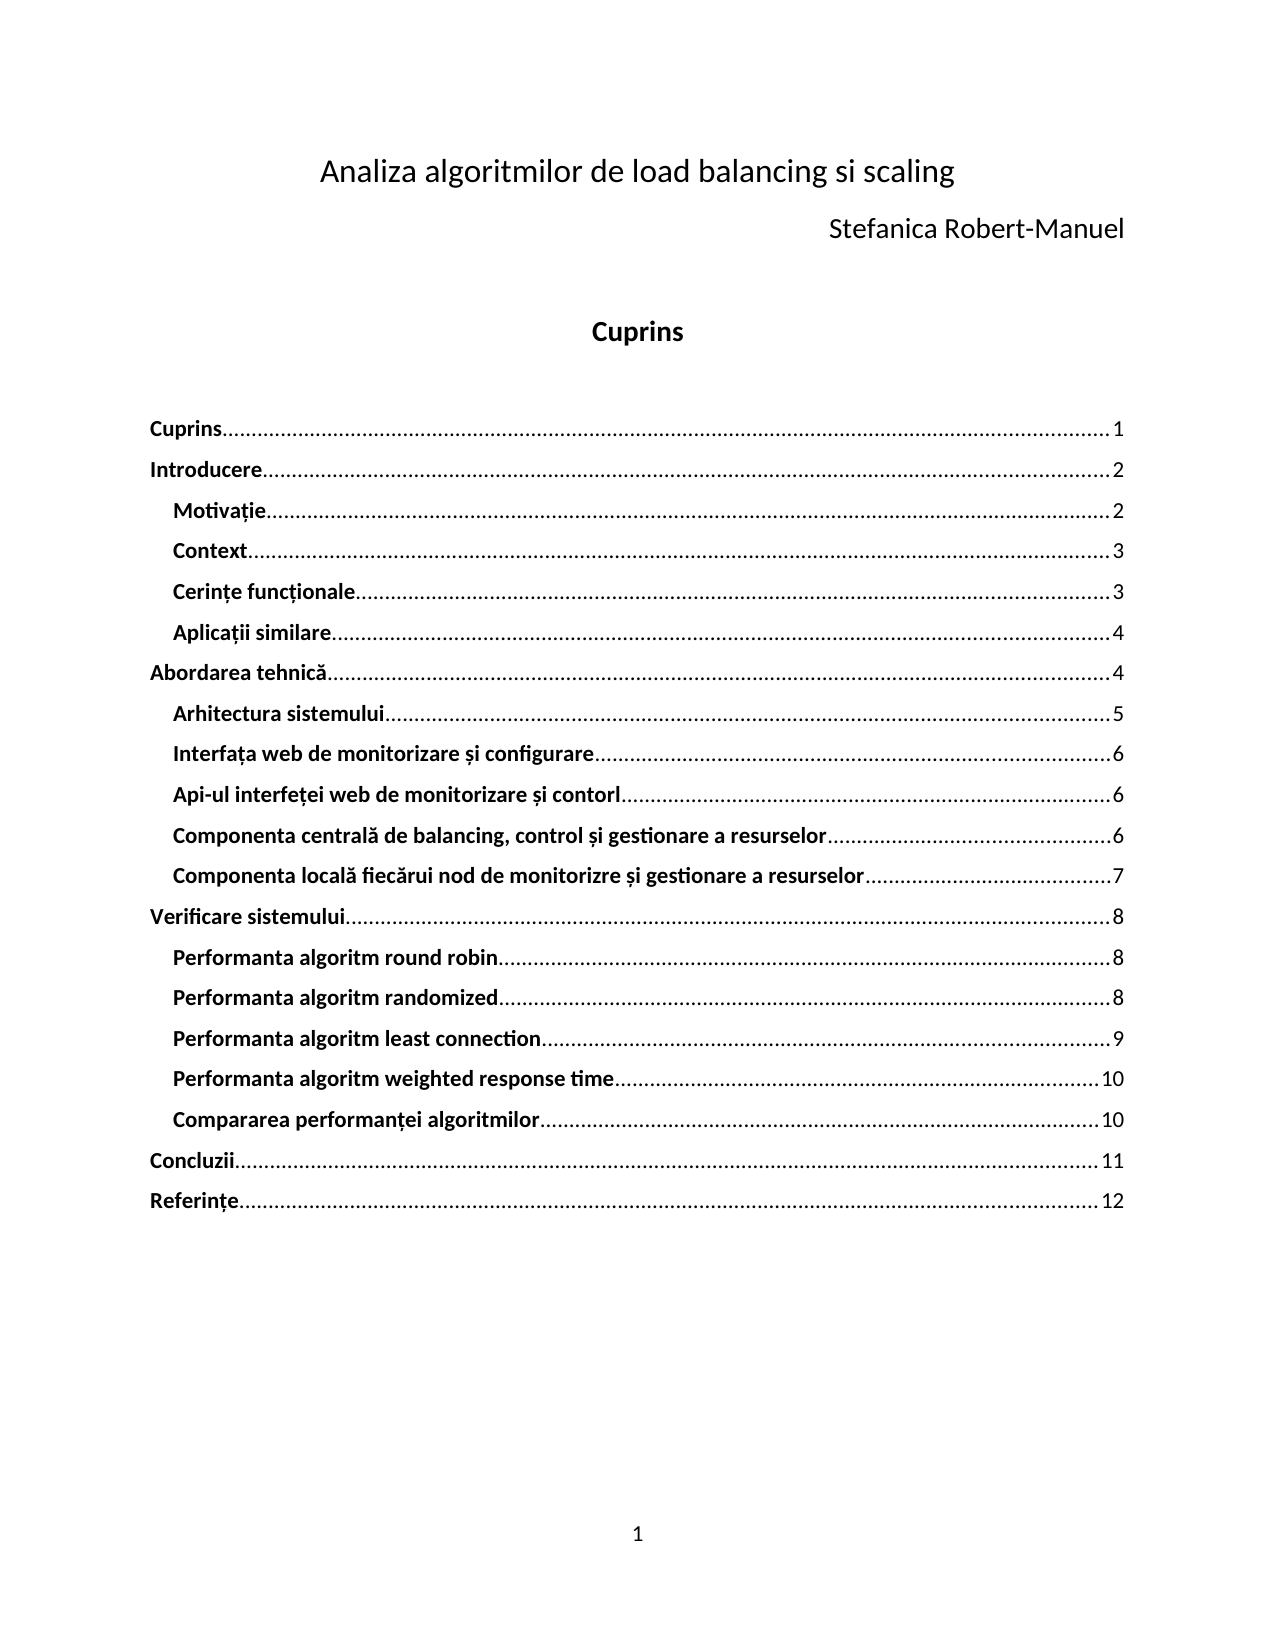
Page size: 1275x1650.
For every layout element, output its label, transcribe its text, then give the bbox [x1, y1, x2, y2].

text Analiza algoritmilor de load balancing si scaling [150, 150, 1125, 191]
text Stefanica Robert-Manuel [150, 211, 1125, 246]
